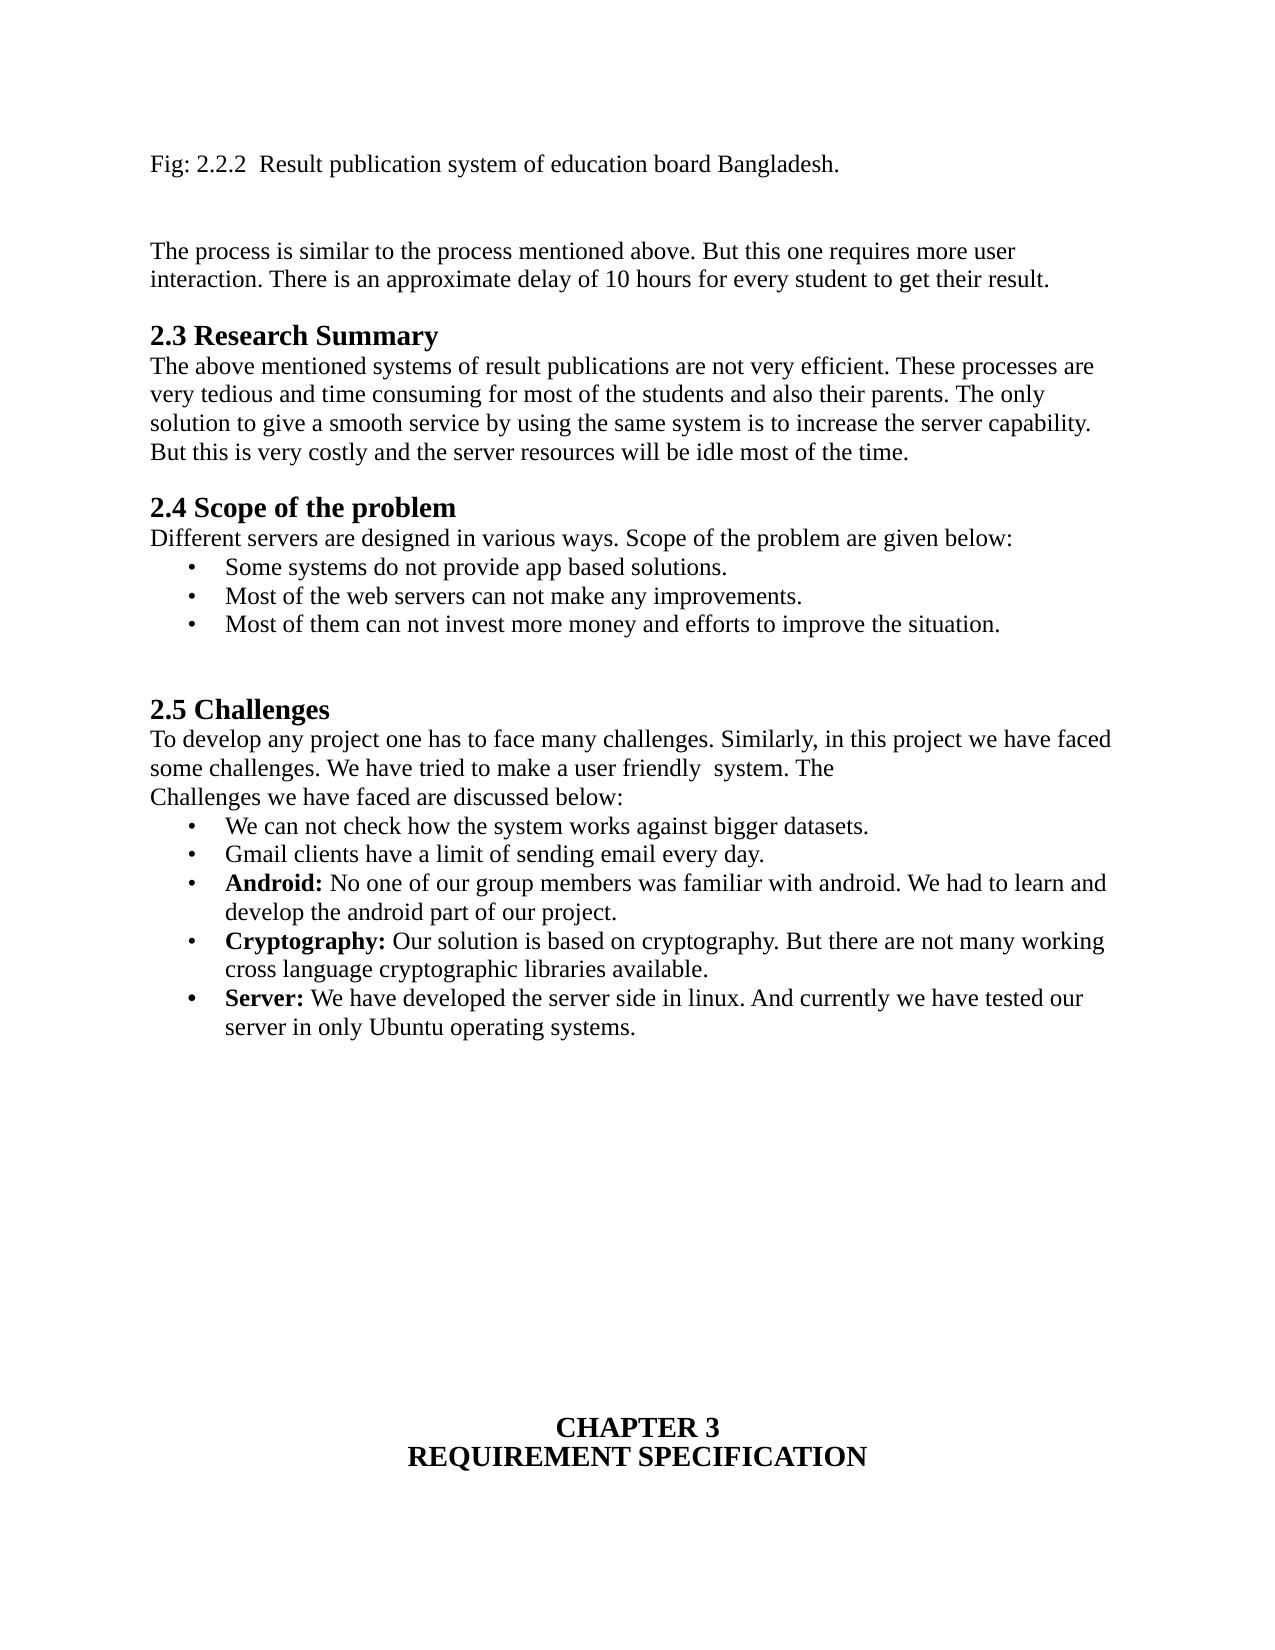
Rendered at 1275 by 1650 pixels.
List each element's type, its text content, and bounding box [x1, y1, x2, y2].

text 2.5 Challenges [150, 696, 1125, 725]
text 2.4 Scope of the problem [150, 495, 1125, 524]
text Different servers are designed in various ways. Scope of the problem are given below: [150, 524, 1125, 552]
list Cryptography: Our solution is based on cryptography. But there are not many working cross language cryptographic libraries available. [187, 926, 1125, 984]
text Challenges we have faced are discussed below: [150, 782, 1125, 811]
list We can not check how the system works against bigger datasets. [187, 811, 1125, 840]
list Android: No one of our group members was familiar with android. We had to learn and develop the android part of our project. [187, 869, 1125, 926]
text CHAPTER 3 [150, 1415, 1125, 1444]
text The above mentioned systems of result publications are not very efficient. These processes are very tedious and time consuming for most of the students and also their parents. The only solution to give a smooth service by using the same system is to increase the server capability. But this is very costly and the server resources will be idle most of the time. [150, 351, 1125, 466]
text The process is similar to the process mentioned above. But this one requires more user interaction. There is an approximate delay of 10 hours for every student to get their result. [150, 236, 1125, 294]
list Most of them can not invest more money and efforts to improve the situation. [187, 610, 1125, 639]
text To develop any project one has to face many challenges. Similarly, in this project we have faced some challenges. We have tried to make a user friendly system. The [150, 725, 1125, 782]
list Some systems do not provide app based solutions. [187, 552, 1125, 581]
list Gmail clients have a limit of sending email every day. [187, 840, 1125, 869]
list Most of the web servers can not make any improvements. [187, 581, 1125, 610]
text REQUIREMENT SPECIFICATION [150, 1444, 1125, 1472]
text 2.3 Research Summary [150, 322, 1125, 351]
list Server: We have developed the server side in linux. And currently we have tested our server in only Ubuntu operating systems. [187, 984, 1125, 1041]
text Fig: 2.2.2 Result publication system of education board Bangladesh. [150, 150, 1125, 179]
